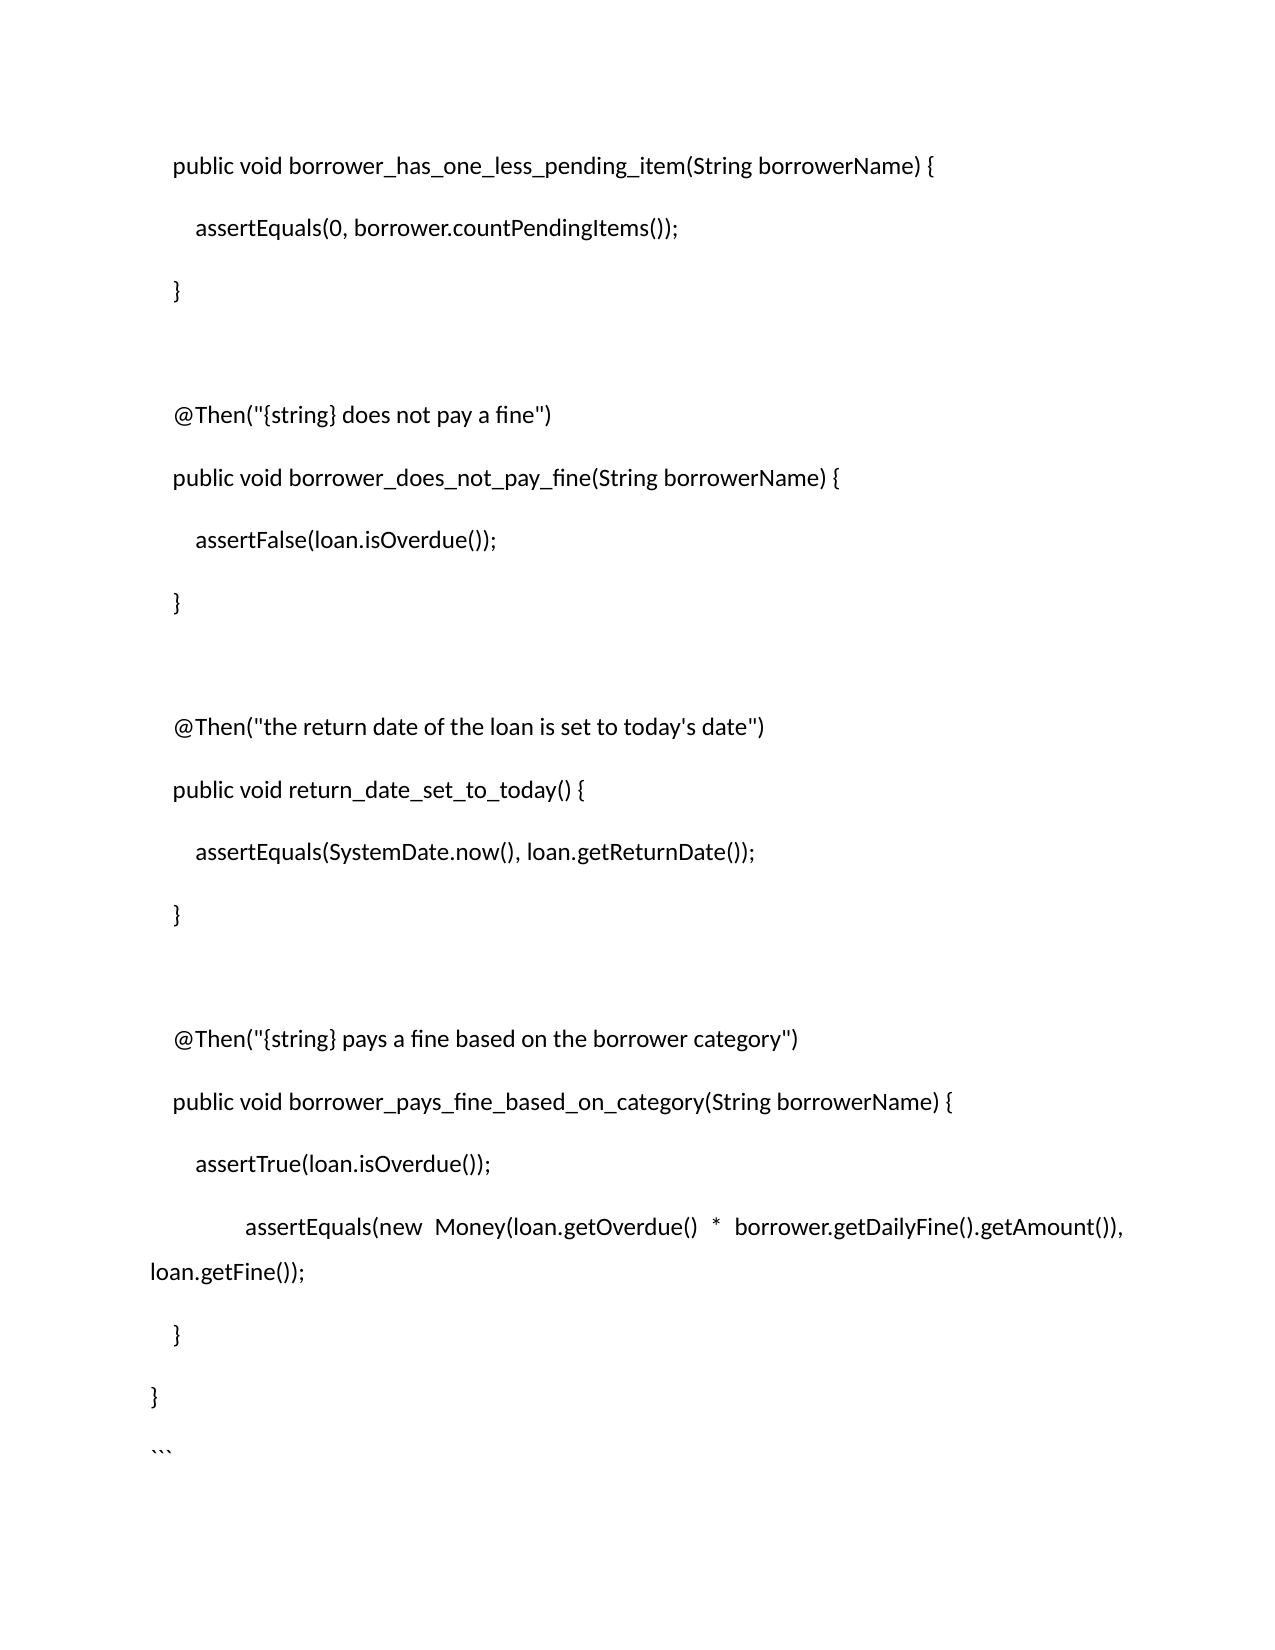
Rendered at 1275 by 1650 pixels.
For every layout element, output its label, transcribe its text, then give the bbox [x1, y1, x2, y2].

text ``` [150, 1444, 1125, 1474]
text } [150, 587, 1125, 617]
text assertFalse(loan.isOverdue()); [150, 524, 1125, 555]
text public void borrower_pays_fine_based_on_category(String borrowerName) { [150, 1086, 1125, 1116]
text @Then("the return date of the loan is set to today's date") [150, 712, 1125, 742]
text assertEquals(0, borrower.countPendingItems()); [150, 212, 1125, 243]
text assertTrue(loan.isOverdue()); [150, 1148, 1125, 1179]
text @Then("{string} does not pay a fine") [150, 399, 1125, 430]
text @Then("{string} pays a fine based on the borrower category") [150, 1023, 1125, 1054]
text public void borrower_does_not_pay_fine(String borrowerName) { [150, 462, 1125, 492]
text } [150, 899, 1125, 929]
text public void borrower_has_one_less_pending_item(String borrowerName) { [150, 150, 1125, 181]
text assertEquals(new Money(loan.getOverdue() * borrower.getDailyFine().getAmount()), loan.getFine()); [150, 1211, 1125, 1287]
text } [150, 275, 1125, 305]
text assertEquals(SystemDate.now(), loan.getReturnDate()); [150, 836, 1125, 867]
text } [150, 1319, 1125, 1349]
text public void return_date_set_to_today() { [150, 774, 1125, 804]
text } [150, 1381, 1125, 1412]
